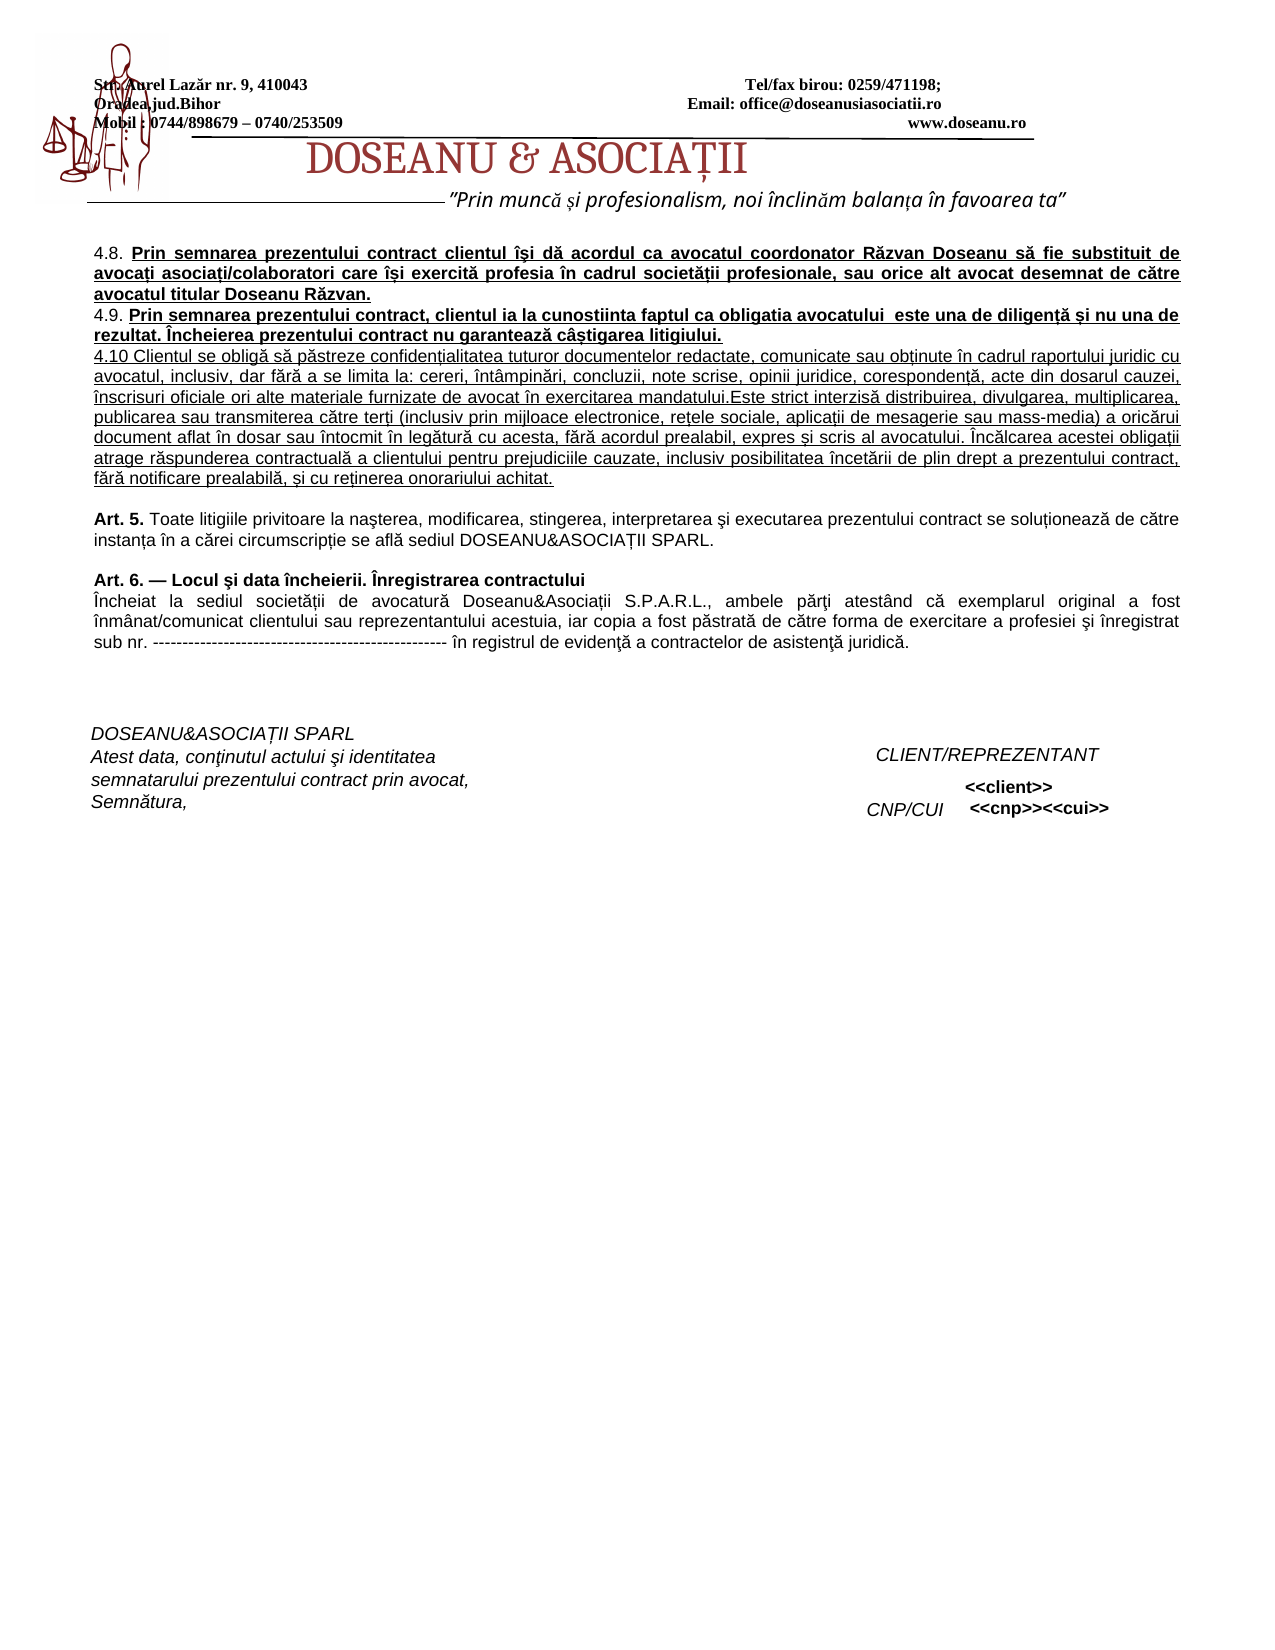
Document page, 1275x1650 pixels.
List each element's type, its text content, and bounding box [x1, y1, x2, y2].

text 4.8. Prin semnarea prezentului contract clientul îşi dă acordul ca avocatul coordonator Răzvan Doseanu să fie substituit de avocați asociați/colaboratori care își exercită profesia în cadrul societății profesionale, sau orice alt avocat desemnat de către avocatul titular Doseanu Răzvan. [94, 242, 1181, 281]
text Art. 6. — Locul şi data încheierii. Înregistrarea contractului [94, 570, 1181, 591]
picture [35, 33, 170, 204]
text 4.8. Prin semnarea prezentului contract clientul îşi dă acordul ca avocatul coordonator Răzvan Doseanu să fie substituit de avocați asociați/colaboratori care își exercită profesia în cadrul societății profesionale, sau orice alt avocat desemnat de către avocatul titular Doseanu Răzvan. [94, 282, 1181, 305]
text 4.9. Prin semnarea prezentului contract, clientul ia la cunostiinta faptul ca obligatia avocatului este una de diligență și nu una de rezultat. Încheierea prezentului contract nu garantează câștigarea litigiului. [94, 305, 1181, 346]
text Art. 5. Toate litigiile privitoare la naşterea, modificarea, stingerea, interpretarea şi executarea prezentului contract se soluționează de către instanța în a cărei circumscripție se află sediul DOSEANU&ASOCIAȚII SPARL. [94, 509, 1181, 550]
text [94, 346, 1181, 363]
text Încheiat la sediul societății de avocatură Doseanu&Asociații S.P.A.R.L., ambele părţi atestând că exemplarul original a fost înmânat/comunicat clientului sau reprezentantului acestuia, iar copia a fost păstrată de către forma de exercitare a profesiei şi înregistrat sub nr. -------------------------------------------------- în registrul de evidenţă a contractelor de asistenţă juridică. [94, 591, 1181, 652]
